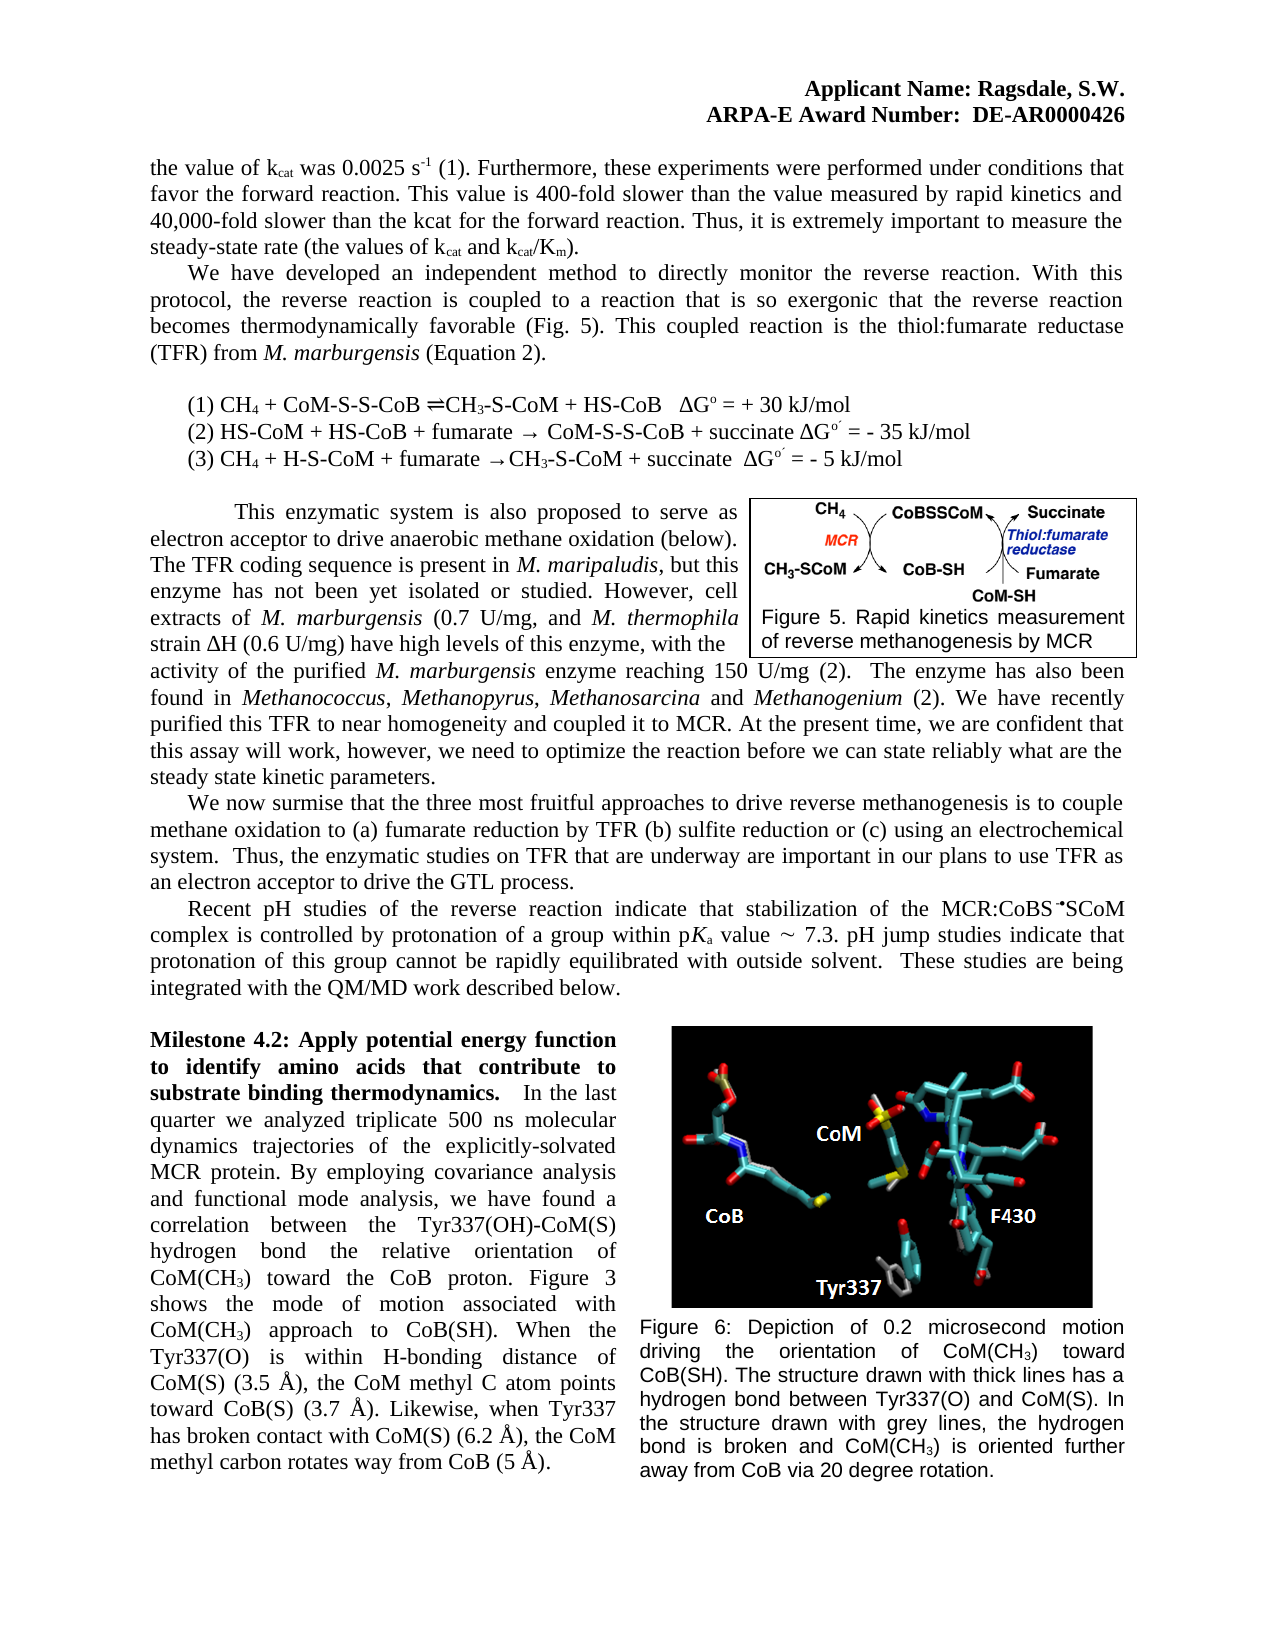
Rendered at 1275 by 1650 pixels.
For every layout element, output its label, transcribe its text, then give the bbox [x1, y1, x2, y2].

text activity of the purified M. marburgensis enzyme reaching 150 U/mg (2). The enzyme has also been found in Methanococcus, Methanopyrus, Methanosarcina and Methanogenium (2). We have recently purified this TFR to near homogeneity and coupled it to MCR. At the present time, we are confident that this assay will work, however, we need to optimize the reaction before we can state reliably what are the steady state kinetic parameters. [150, 658, 1125, 789]
table_header This enzymatic system is also proposed to serve as electron acceptor to drive anaerobic methane oxidation (below). The TFR coding sequence is present in M. maripaludis, but this enzyme has not been yet isolated or studied. However, cell extracts of M. marburgensis (0.7 U/mg, and M. thermophila strain ∆H (0.6 U/mg) have high levels of this enzyme, with the [139, 498, 749, 657]
table_header Figure 6: Depiction of 0.2 microsecond motion driving the orientation of CoM(CH3) toward CoB(SH). The structure drawn with thick lines has a hydrogen bond between Tyr337(O) and CoM(S). In the structure drawn with grey lines, the hydrogen bond is broken and CoM(CH3) is oriented further away from CoB via 20 degree rotation. [628, 1027, 1136, 1482]
text We now surmise that the three most fruitful approaches to drive reverse methanogenesis is to couple methane oxidation to (a) fumarate reduction by TFR (b) sulfite reduction or (c) using an electrochemical system. Thus, the enzymatic studies on TFR that are underway are important in our plans to use TFR as an electron acceptor to drive the GTL process. [150, 789, 1125, 895]
table_header Milestone 4.2: Apply potential energy function to identify amino acids that contribute to substrate binding thermodynamics. In the last quarter we analyzed triplicate 500 ns molecular dynamics trajectories of the explicitly-solvated MCR protein. By employing covariance analysis and functional mode analysis, we have found a correlation between the Tyr337(OH)-CoM(S) hydrogen bond the relative orientation of CoM(CH3) toward the CoB proton. Figure 3 shows the mode of motion associated with CoM(CH3) approach to CoB(SH). When the Tyr337(O) is within H-bonding distance of CoM(S) (3.5 Å), the CoM methyl C atom points toward CoB(S) (3.7 Å). Likewise, when Tyr337 has broken contact with CoM(S) (6.2 Å), the CoM methyl carbon rotates way from CoB (5 Å). [139, 1027, 628, 1482]
text (2) HS-CoM + HS-CoB + fumarate → CoM-S-S-CoB + succinate ∆Go´ = - 35 kJ/mol [150, 418, 1125, 445]
text Recent pH studies of the reverse reaction indicate that stabilization of the MCR:CoBS-SCoM complex is controlled by protonation of a group within pKa value 7.3. pH jump studies indicate that protonation of this group cannot be rapidly equilibrated with outside solvent. These studies are being integrated with the QM/MD work described below. [150, 895, 1125, 1000]
text We have developed an independent method to directly monitor the reverse reaction. With this protocol, the reverse reaction is coupled to a reaction that is so exergonic that the reverse reaction becomes thermodynamically favorable (Fig. 5). This coupled reaction is the thiol:fumarate reductase (TFR) from M. marburgensis (Equation 2). [150, 259, 1125, 365]
text (1) CH4 + CoM-S-S-CoB ⇌CH3-S-CoM + HS-CoB ∆Go = + 30 kJ/mol [150, 391, 1125, 418]
picture [671, 1026, 1093, 1315]
text (3) CH4 + H-S-CoM + fumarate →CH3-S-CoM + succinate ∆Go´ = - 5 kJ/mol [150, 445, 1125, 471]
table_header Figure 5. Rapid kinetics measurement of reverse methanogenesis by MCR [751, 499, 1136, 657]
